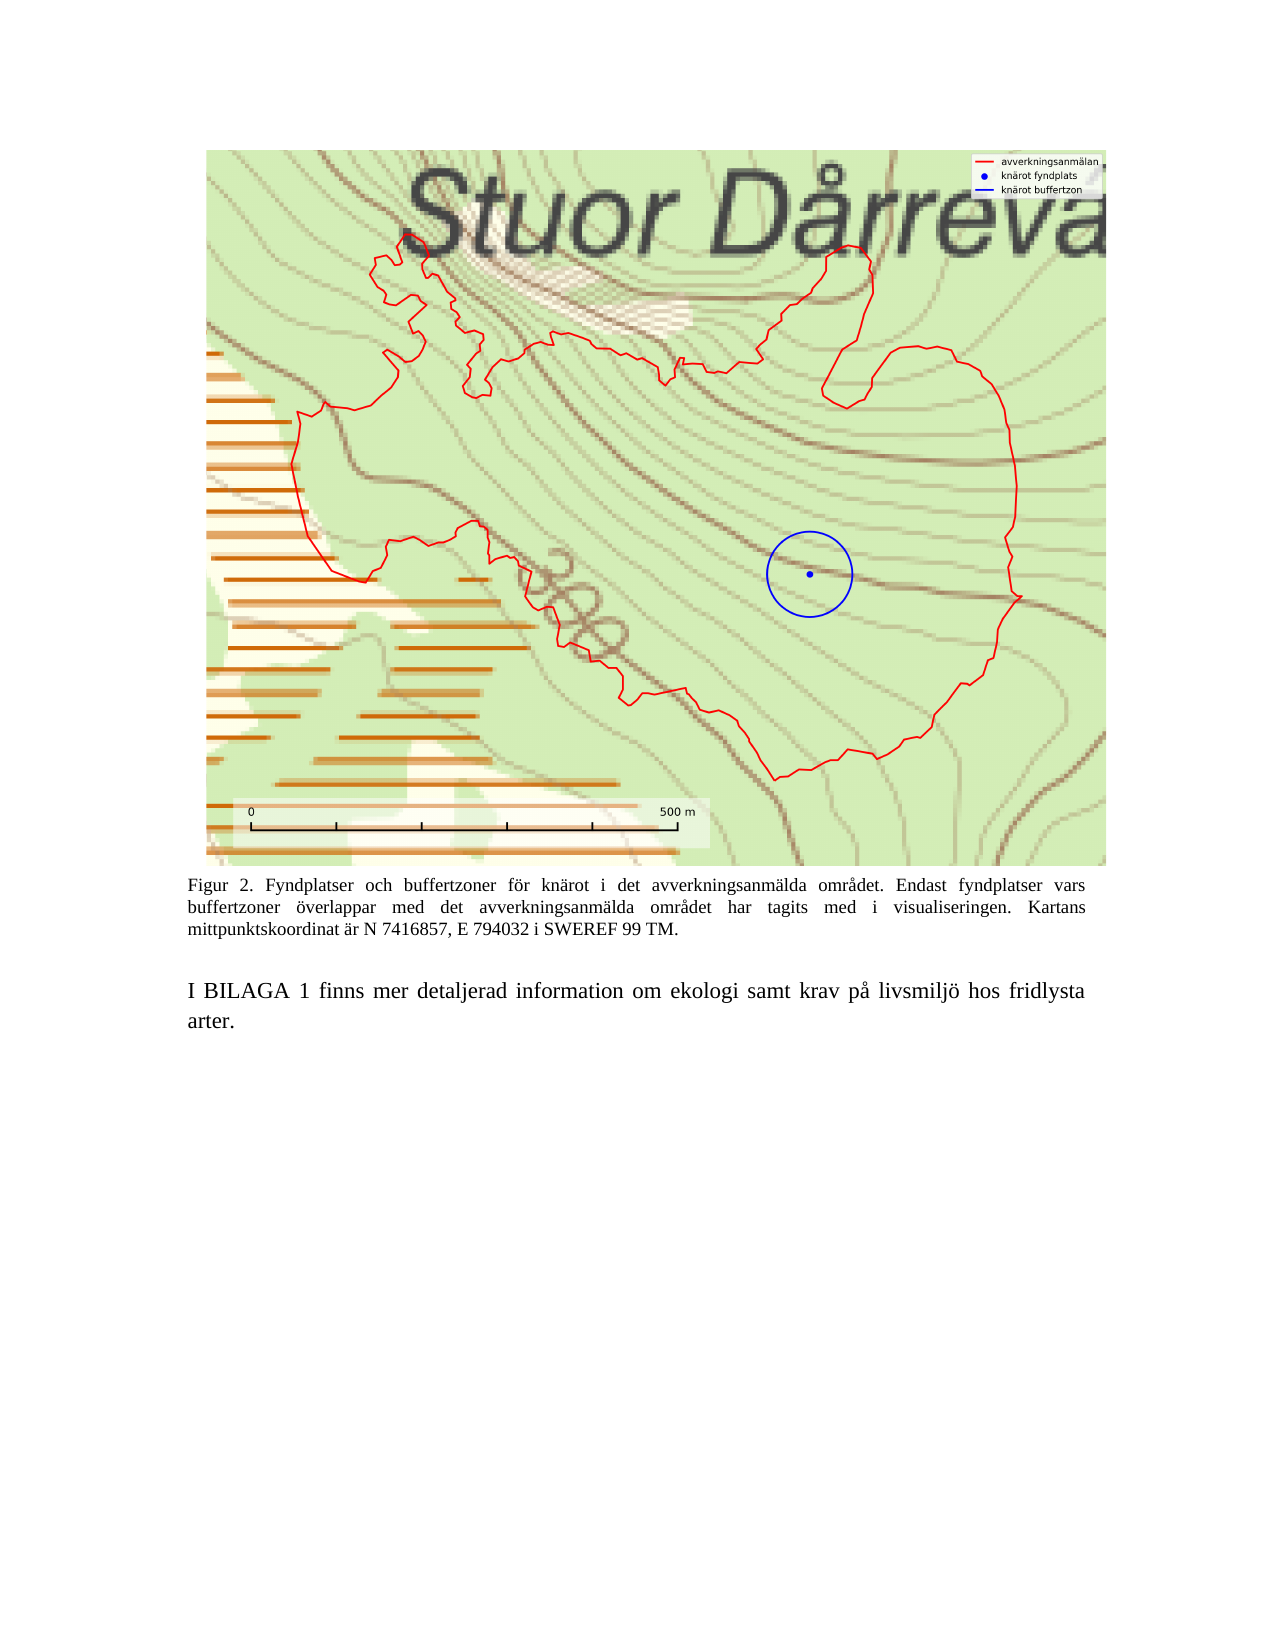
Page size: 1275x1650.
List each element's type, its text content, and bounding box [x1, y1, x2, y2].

picture [206, 150, 1107, 866]
text Figur 2. Fyndplatser och buffertzoner för knärot i det avverkningsanmälda området. Endast fyndplatser vars buffertzoner överlappar med det avverkningsanmälda området har tagits med i visualiseringen. Kartans mittpunktskoordinat är N 7416857, E 794032 i SWEREF 99 TM. [187, 874, 1087, 939]
text I BILAGA 1 finns mer detaljerad information om ekologi samt krav på livsmiljö hos fridlysta arter. [187, 977, 1087, 1034]
